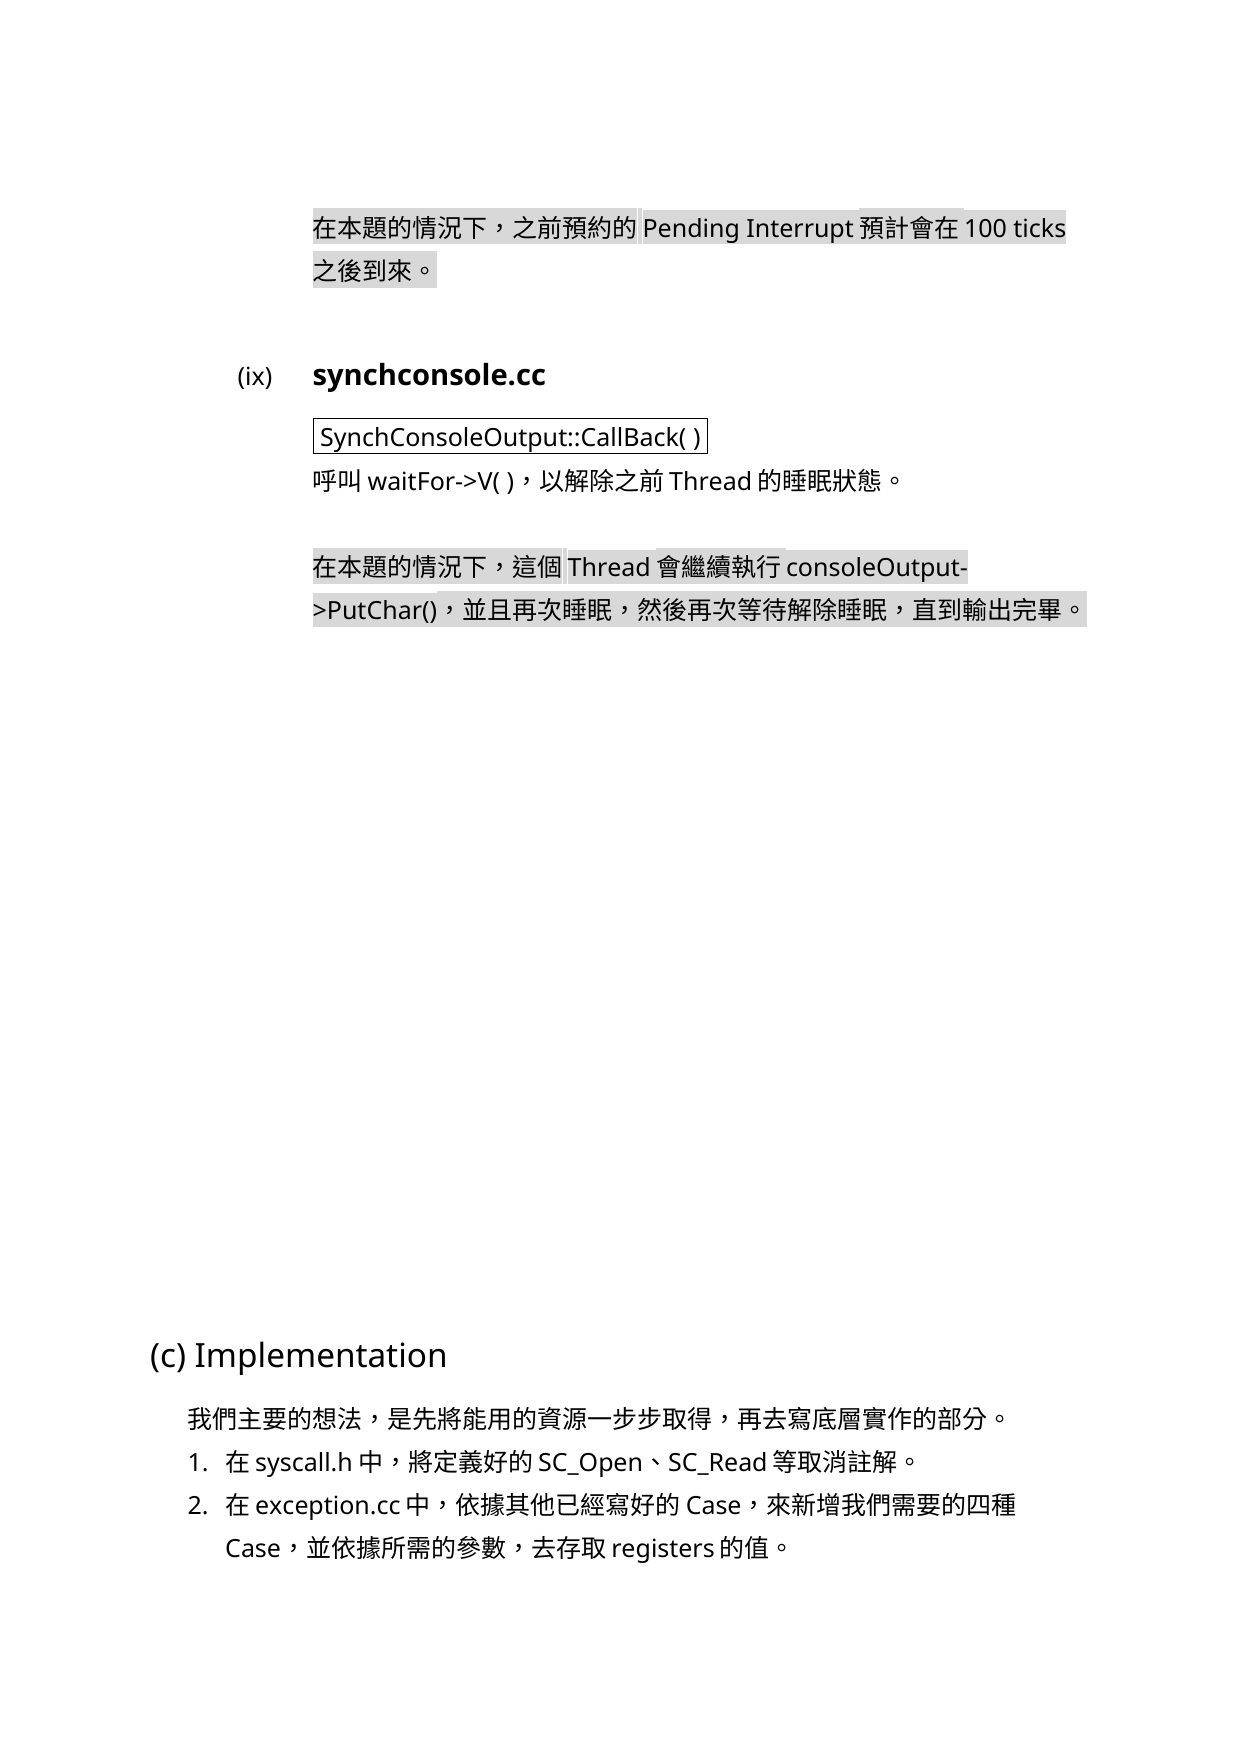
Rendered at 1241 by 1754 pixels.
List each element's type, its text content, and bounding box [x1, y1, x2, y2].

list synchconsole.cc SynchConsoleOutput::CallBack( ) 呼叫waitFor->V( )，以解除之前Thread的睡眠狀態。 在本題的情況下，這個Thread會繼續執行consoleOutput->PutChar()，並且再次睡眠，然後再次等待解除睡眠，直到輸出完畢。 [237, 337, 1090, 671]
list 在exception.cc中，依據其他已經寫好的Case，來新增我們需要的四種Case，並依據所需的參數，去存取registers的值。 [187, 1485, 1090, 1565]
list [237, 164, 1090, 331]
text (c) Implementation [150, 1317, 1090, 1392]
list 在syscall.h中，將定義好的SC_Open、SC_Read等取消註解。 [187, 1442, 1090, 1479]
text 我們主要的想法，是先將能用的資源一步步取得，再去寫底層實作的部分。 [150, 1399, 1090, 1436]
